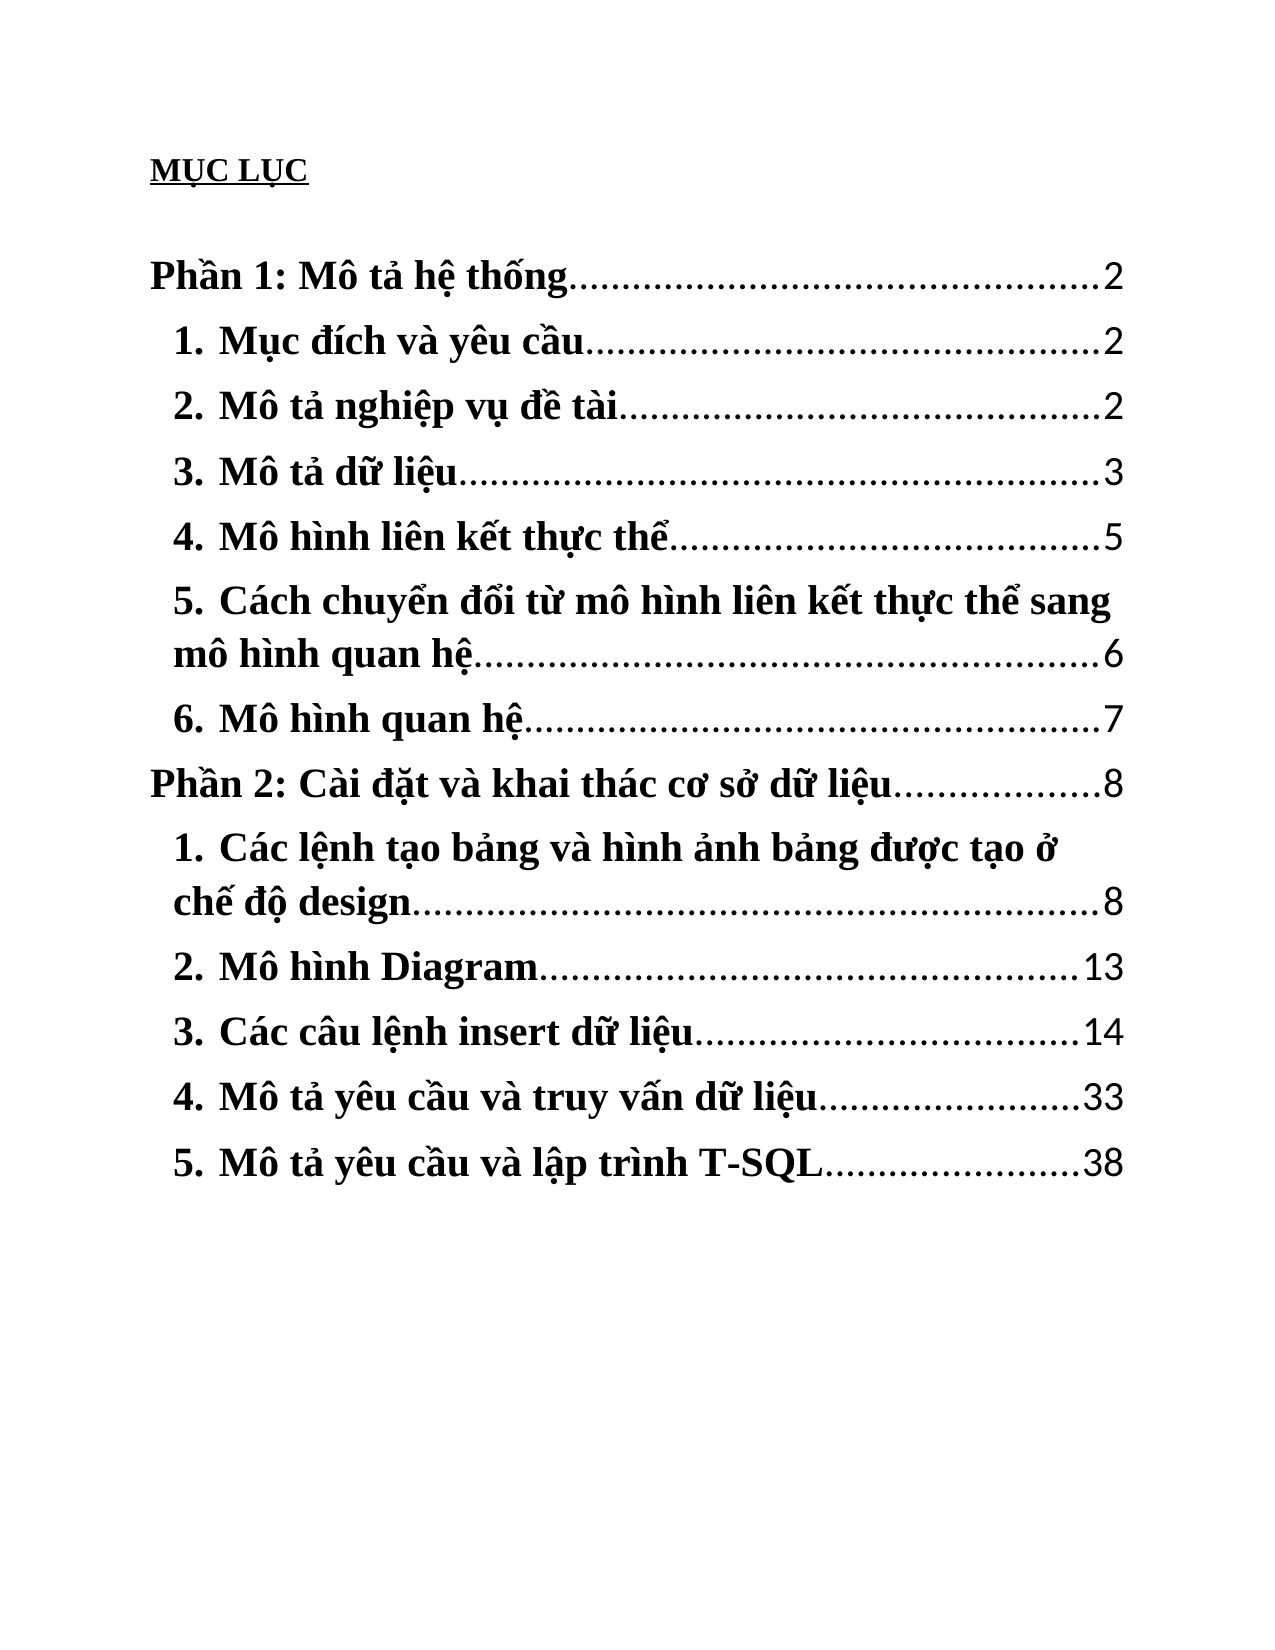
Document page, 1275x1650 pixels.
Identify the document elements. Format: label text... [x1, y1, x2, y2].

text 6. Mô hình quan hệ 7 [173, 692, 1125, 743]
text Phần 1: Mô tả hệ thống 2 [150, 249, 1125, 299]
text 1. Các lệnh tạo bảng và hình ảnh bảng được tạo ở chế độ design 8 [173, 823, 1125, 925]
text 4. Mô tả yêu cầu và truy vấn dữ liệu 33 [173, 1070, 1125, 1121]
text 5. Cách chuyển đổi từ mô hình liên kết thực thể sang mô hình quan hệ 6 [173, 575, 1125, 678]
text 4. Mô hình liên kết thực thể 5 [173, 510, 1125, 561]
text 3. Mô tả dữ liệu 3 [173, 444, 1125, 495]
text 1. Mục đích và yêu cầu 2 [173, 314, 1125, 365]
text Phần 2: Cài đặt và khai thác cơ sở dữ liệu 8 [150, 757, 1125, 808]
text 5. Mô tả yêu cầu và lập trình T-SQL 38 [173, 1136, 1125, 1187]
text 2. Mô tả nghiệp vụ đề tài 2 [173, 379, 1125, 430]
text MỤC LỤC [150, 150, 1125, 188]
text 2. Mô hình Diagram 13 [173, 940, 1125, 991]
text 3. Các câu lệnh insert dữ liệu 14 [173, 1005, 1125, 1056]
